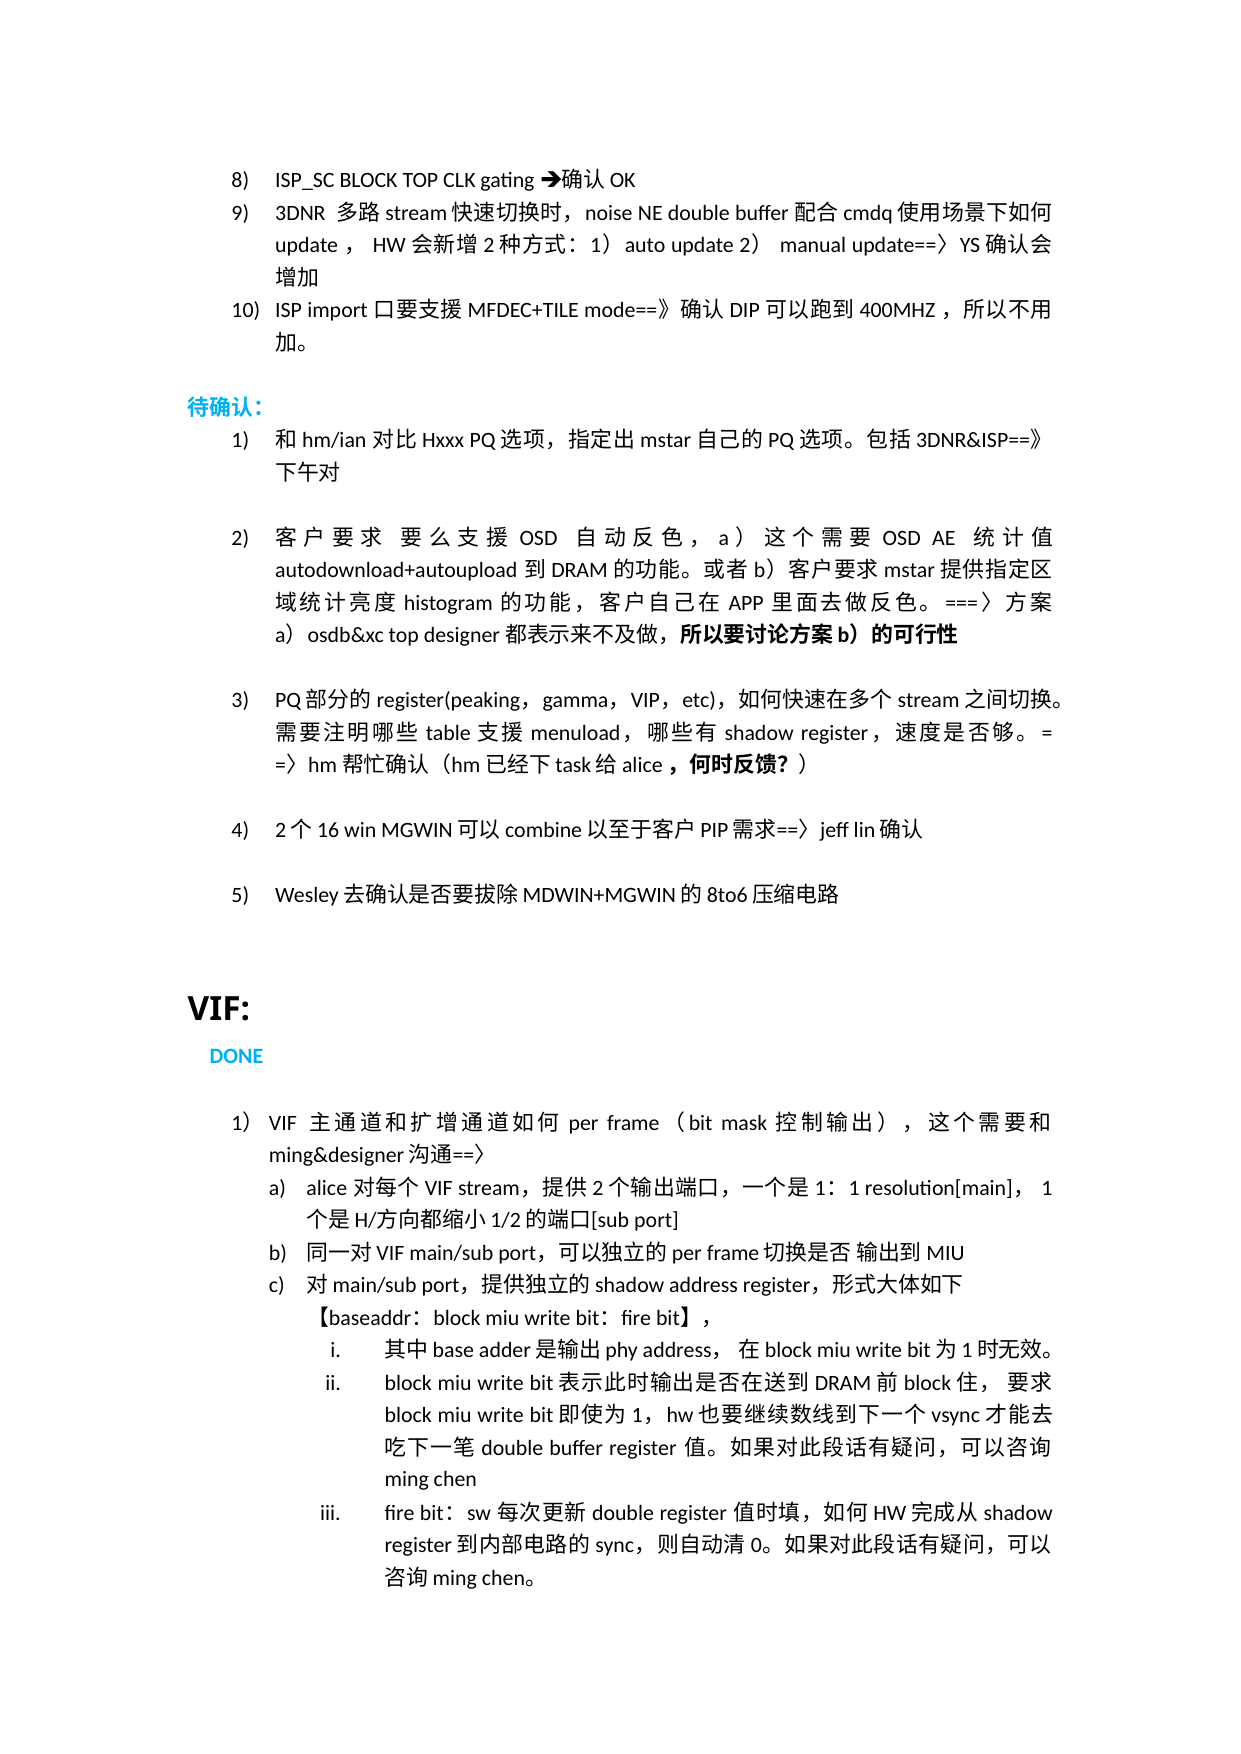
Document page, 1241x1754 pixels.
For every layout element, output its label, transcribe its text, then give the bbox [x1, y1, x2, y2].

list VIF 主通道和扩增通道如何per frame（bit mask控制输出），这个需要和ming&designer沟通==〉 [231, 1104, 1053, 1169]
list alice 对每个VIF stream，提供2个输出端口，一个是1：1 resolution[main]， 1个是H/方向都缩小1/2的端口[sub port] [269, 1169, 1053, 1234]
list fire bit：sw 每次更新double register 值时填，如何HW完成从shadow register到内部电路的sync，则自动清0。如果对此段话有疑问，可以咨询ming chen。 [341, 1494, 1053, 1592]
list block miu write bit表示此时输出是否在送到DRAM前block住， 要求block miu write bit即使为1，hw也要继续数线到下一个vsync才能去吃下一笔double buffer register 值。如果对此段话有疑问，可以咨询ming chen [341, 1364, 1053, 1494]
list ISP import 口要支援MFDEC+TILE mode==》确认DIP 可以跑到400MHZ ，所以不用加。 [231, 292, 1053, 357]
list 3DNR 多路stream快速切换时，noise NE double buffer 配合cmdq使用场景下如何update ， HW会新增2种方式：1）auto update 2） manual update==〉YS确认会增加 [231, 194, 1053, 292]
text VIF: [187, 974, 1053, 1039]
text DONE [209, 1039, 1053, 1072]
list 和hm/ian 对比Hxxx PQ选项，指定出mstar自己的PQ选项。包括3DNR&ISP==》下午对 [231, 422, 1053, 487]
text 【baseaddr：block miu write bit：fire bit】， [297, 1299, 1053, 1332]
list 客户要求 要么支援OSD 自动反色，a）这个需要OSD AE 统计值autodownload+autoupload 到DRAM的功能。或者b）客户要求mstar提供指定区域统计亮度histogram的功能，客户自己在APP里面去做反色。===〉方案a）osdb&xc top designer 都表示来不及做，所以要讨论方案b）的可行性 [231, 519, 1053, 649]
list ISP_SC BLOCK TOP CLK gating 确认OK [231, 162, 1053, 194]
list 同一对VIF main/sub port，可以独立的per frame切换是否 输出到MIU [269, 1234, 1053, 1267]
list PQ部分的register(peaking，gamma，VIP，etc)，如何快速在多个stream之间切换。需要注明哪些table支援menuload，哪些有shadow register，速度是否够。==〉hm 帮忙确认（hm 已经下task给alice ，何时反馈？） [231, 682, 1053, 779]
text 待确认： [187, 389, 1053, 422]
list Wesley去确认是否要拔除MDWIN+MGWIN的8to6压缩电路 [231, 877, 1053, 909]
list 其中base adder是输出phy address， 在block miu write bit为1时无效。 [341, 1332, 1053, 1364]
list 对main/sub port，提供独立的shadow address register，形式大体如下 [269, 1267, 1053, 1299]
list 2个16 win MGWIN可以combine以至于客户PIP需求==〉jeff lin确认 [231, 812, 1053, 844]
